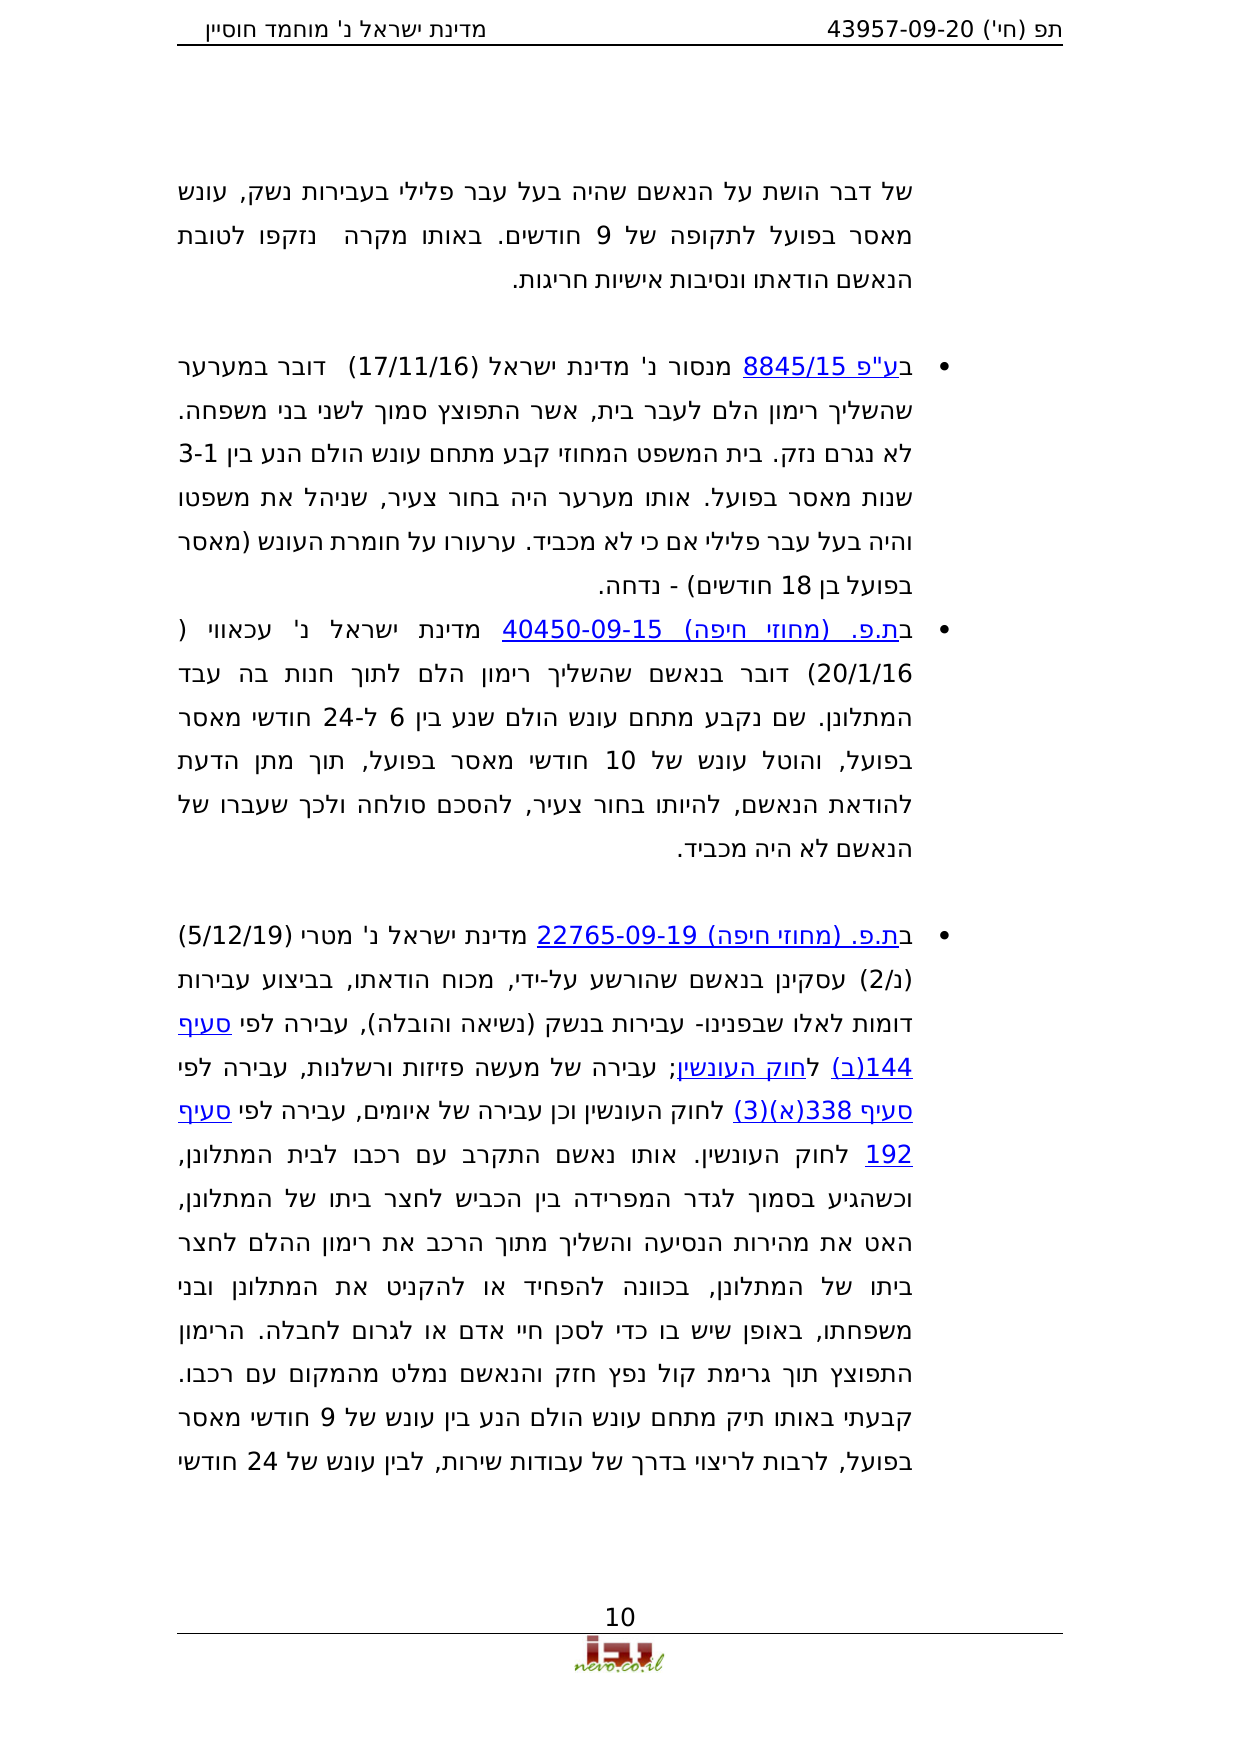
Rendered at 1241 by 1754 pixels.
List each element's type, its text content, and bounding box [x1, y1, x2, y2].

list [177, 921, 951, 1477]
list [177, 177, 951, 294]
list בת.פ. (מחוזי חיפה) 40450-09-15 מדינת ישראל נ' עכאווי (20/1/16) דובר בנאשם שהשליך רימון הלם לתוך חנות בה עבד המתלונן. שם נקבע מתחם עונש הולם שנע בין 6 ל-24 חודשי מאסר בפועל, והוטל עונש של 10 חודשי מאסר בפועל, תוך מתן הדעת להודאת הנאשם, להיותו בחור צעיר, להסכם סולחה ולכך שעברו של הנאשם לא היה מכביד. [177, 615, 951, 863]
list בע"פ 8845/15 מנסור נ' מדינת ישראל (17/11/16) דובר במערער שהשליך רימון הלם לעבר בית, אשר התפוצץ סמוך לשני בני משפחה. לא נגרם נזק. בית המשפט המחוזי קבע מתחם עונש הולם הנע בין 3-1 שנות מאסר בפועל. אותו מערער היה בחור צעיר, שניהל את משפטו והיה בעל עבר פלילי אם כי לא מכביד. ערעורו על חומרת העונש (מאסר בפועל בן 18 חודשים) - נדחה. [177, 352, 951, 600]
picture [574, 1635, 666, 1673]
